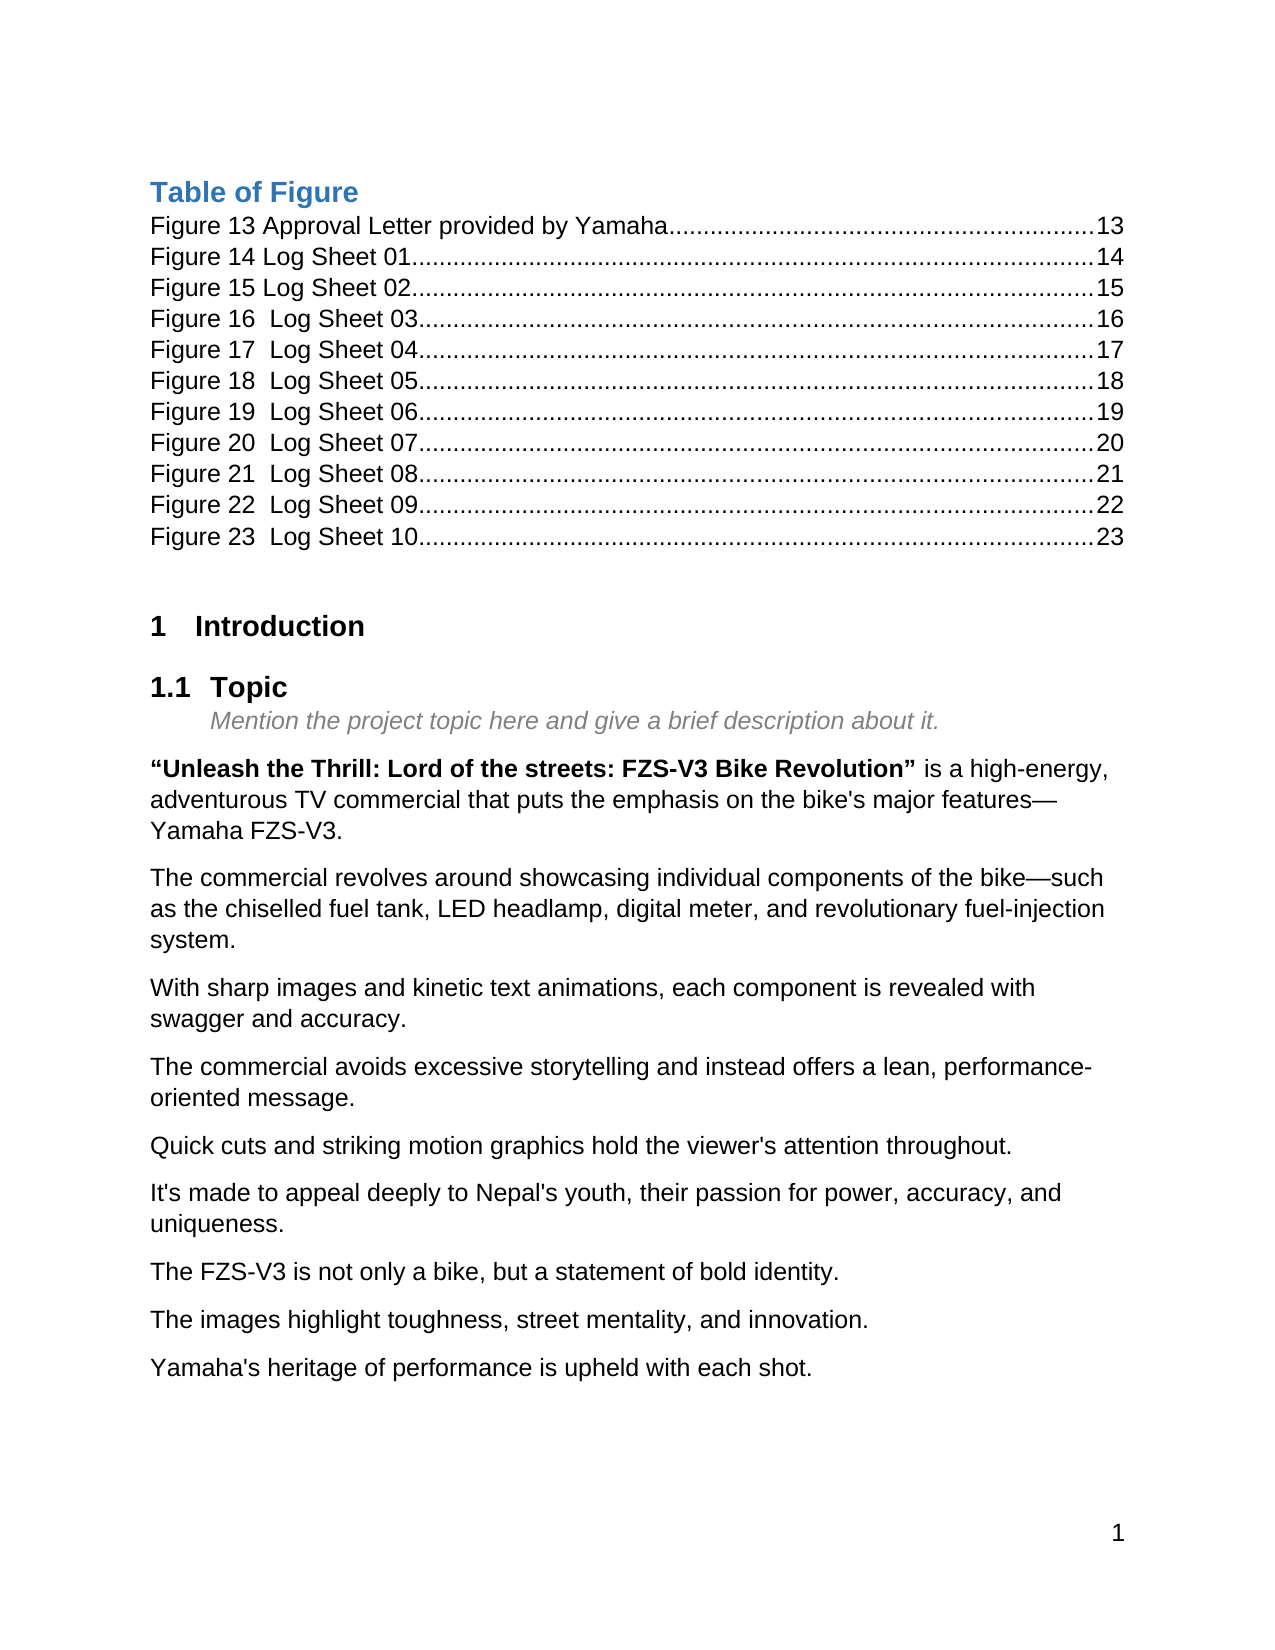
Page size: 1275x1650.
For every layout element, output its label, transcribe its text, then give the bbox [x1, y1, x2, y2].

text Figure 18 Log Sheet 05 18 [150, 366, 1125, 395]
subtitle Topic [150, 670, 1125, 703]
subtitle Introduction [150, 609, 1125, 642]
text The commercial revolves around showcasing individual components of the bike—such as the chiselled fuel tank, LED headlamp, digital meter, and revolutionary fuel-injection system. [150, 863, 1125, 954]
text With sharp images and kinetic text animations, each component is revealed with swagger and accuracy. [150, 973, 1125, 1033]
text The commercial avoids excessive storytelling and instead offers a lean, performance-oriented message. [150, 1052, 1125, 1112]
text Yamaha's heritage of performance is upheld with each shot. [150, 1353, 1125, 1381]
text The FZS-V3 is not only a bike, but a statement of bold identity. [150, 1257, 1125, 1286]
subtitle Table of Figure [150, 175, 1125, 208]
text Figure 23 Log Sheet 10 23 [150, 522, 1125, 550]
text The images highlight toughness, street mentality, and innovation. [150, 1305, 1125, 1334]
text Figure 16 Log Sheet 03 16 [150, 304, 1125, 333]
text Figure 19 Log Sheet 06 19 [150, 397, 1125, 426]
text Figure 21 Log Sheet 08 21 [150, 459, 1125, 488]
text Figure 17 Log Sheet 04 17 [150, 335, 1125, 364]
text Quick cuts and striking motion graphics hold the viewer's attention throughout. [150, 1131, 1125, 1159]
text Figure 20 Log Sheet 07 20 [150, 428, 1125, 457]
text “Unleash the Thrill: Lord of the streets: FZS-V3 Bike Revolution” is a high-energy, adventurous TV commercial that puts the emphasis on the bike's major features—Yamaha FZS-V3. [150, 754, 1125, 844]
text Figure 13 Approval Letter provided by Yamaha 13 [150, 211, 1125, 240]
text Mention the project topic here and give a brief description about it. [150, 706, 1125, 735]
text Figure 14 Log Sheet 01 14 [150, 242, 1125, 271]
text Figure 22 Log Sheet 09 22 [150, 491, 1125, 519]
text Figure 15 Log Sheet 02 15 [150, 273, 1125, 302]
text It's made to appeal deeply to Nepal's youth, their passion for power, accuracy, and uniqueness. [150, 1178, 1125, 1238]
